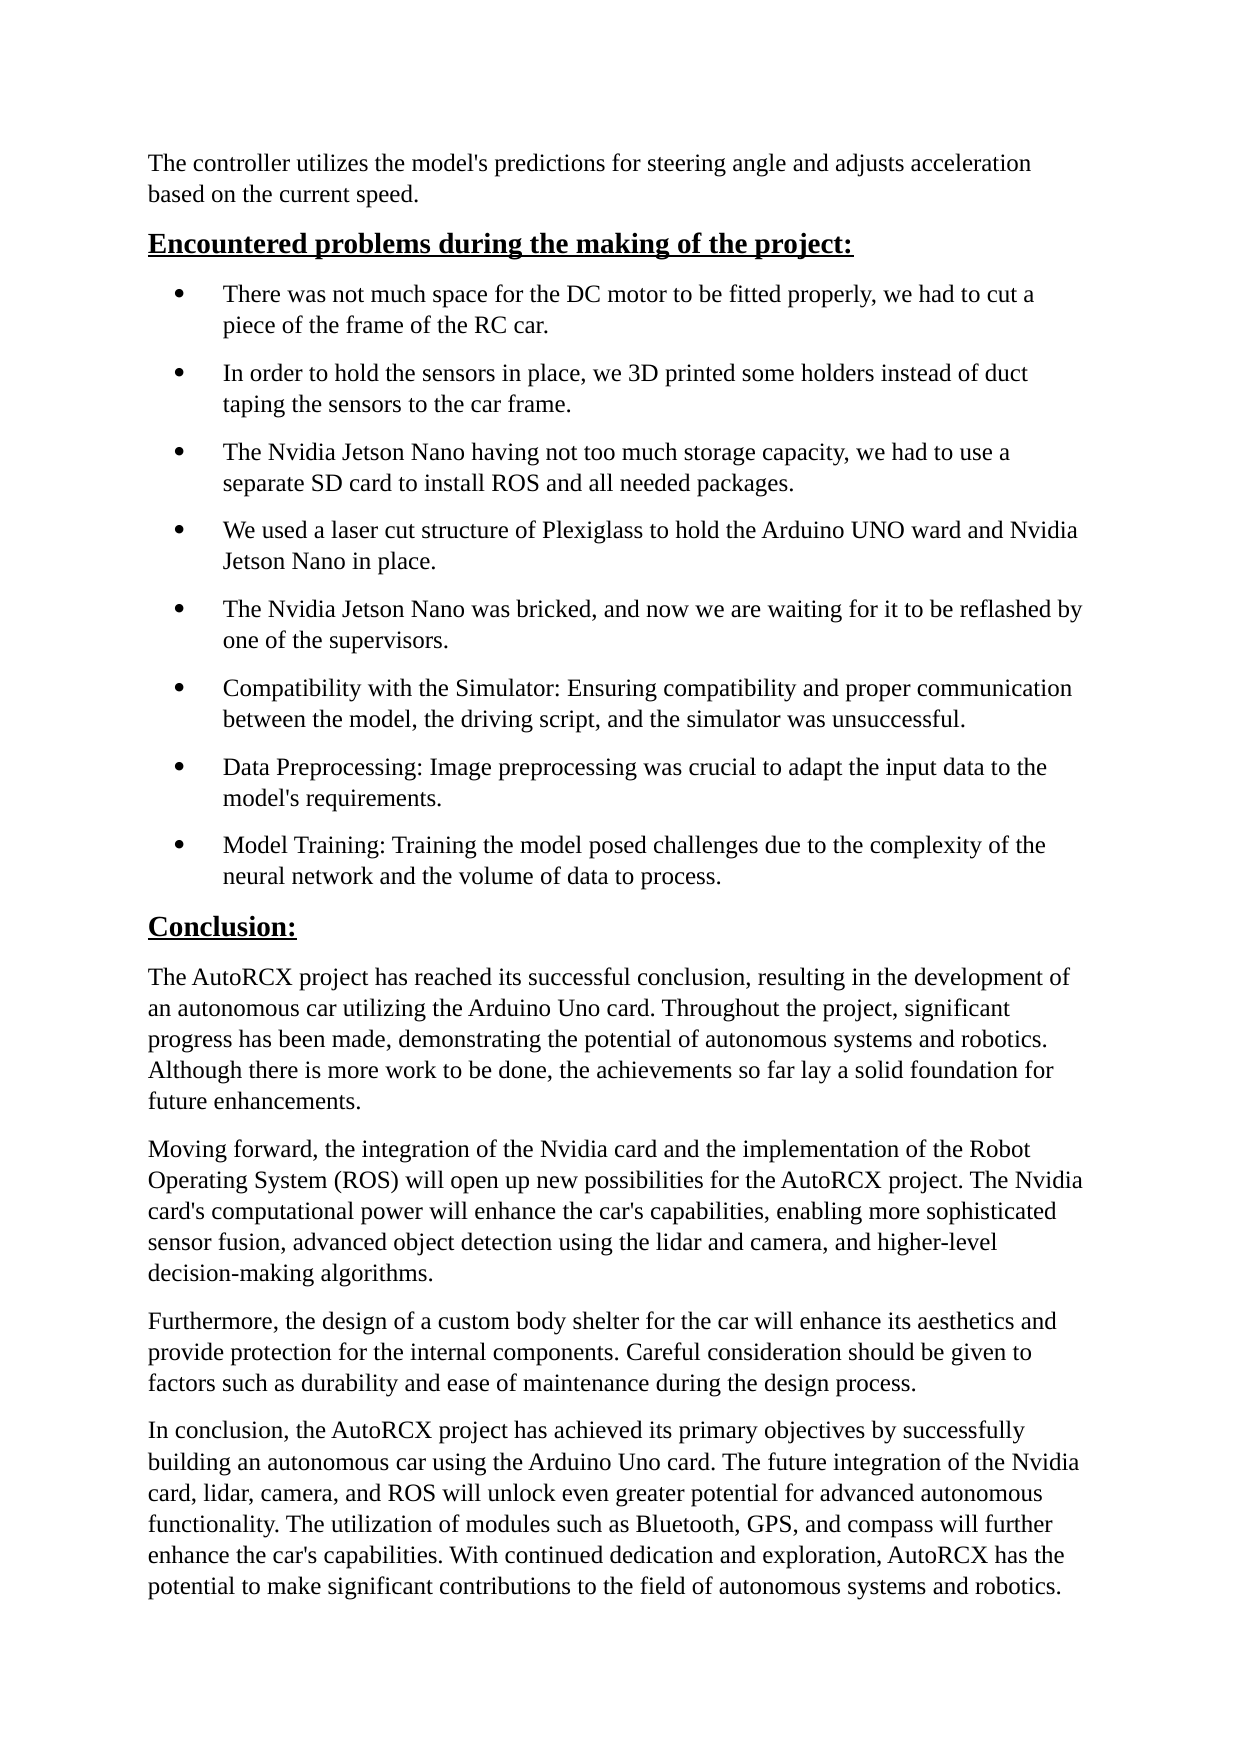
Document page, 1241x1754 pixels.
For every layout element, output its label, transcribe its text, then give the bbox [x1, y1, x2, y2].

text Furthermore, the design of a custom body shelter for the car will enhance its aesthetics and provide protection for the internal components. Careful consideration should be given to factors such as durability and ease of maintenance during the design process. [148, 1306, 1093, 1397]
list Model Training: Training the model posed challenges due to the complexity of the neural network and the volume of data to process. [185, 830, 1093, 890]
list Compatibility with the Simulator: Ensuring compatibility and proper communication between the model, the driving script, and the simulator was unsuccessful. [185, 673, 1093, 733]
list The Nvidia Jetson Nano was bricked, and now we are waiting for it to be reflashed by one of the supervisors. [185, 594, 1093, 654]
text The AutoRCX project has reached its successful conclusion, resulting in the development of an autonomous car utilizing the Arduino Uno card. Throughout the project, significant progress has been made, demonstrating the potential of autonomous systems and robotics. Although there is more work to be done, the achievements so far lay a solid foundation for future enhancements. [148, 962, 1093, 1115]
text The controller utilizes the model's predictions for steering angle and adjusts acceleration based on the current speed. [148, 148, 1093, 207]
list In order to hold the sensors in place, we 3D printed some holders instead of duct taping the sensors to the car frame. [185, 358, 1093, 418]
text Conclusion: [148, 909, 1093, 943]
text Encountered problems during the making of the project: [148, 226, 1093, 260]
list Data Preprocessing: Image preprocessing was crucial to adapt the input data to the model's requirements. [185, 752, 1093, 811]
list The Nvidia Jetson Nano having not too much storage capacity, we had to use a separate SD card to install ROS and all needed packages. [185, 437, 1093, 496]
list There was not much space for the DC motor to be fitted properly, we had to cut a piece of the frame of the RC car. [185, 279, 1093, 339]
list We used a laser cut structure of Plexiglass to hold the Arduino UNO ward and Nvidia Jetson Nano in place. [185, 515, 1093, 575]
